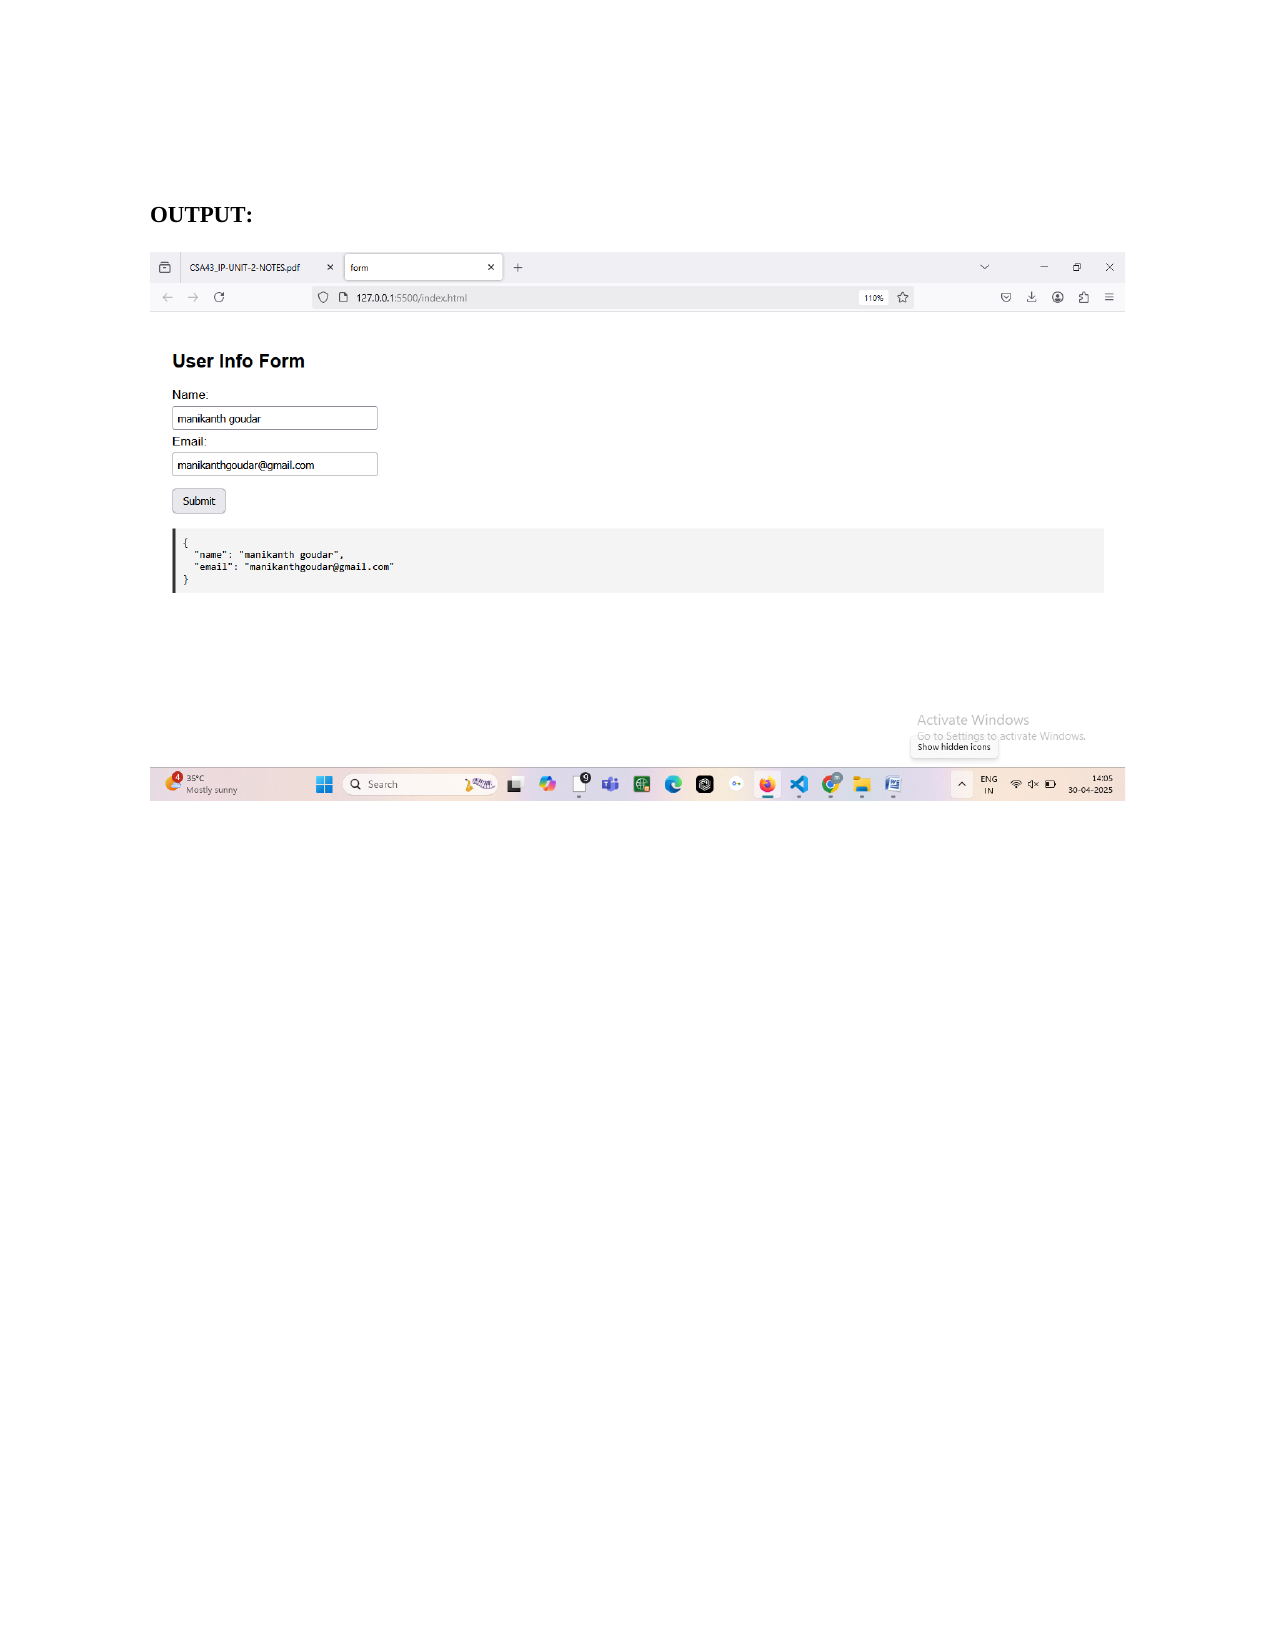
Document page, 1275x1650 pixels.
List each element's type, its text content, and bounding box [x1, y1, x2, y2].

text OUTPUT: [150, 201, 1125, 227]
picture [150, 252, 1125, 801]
